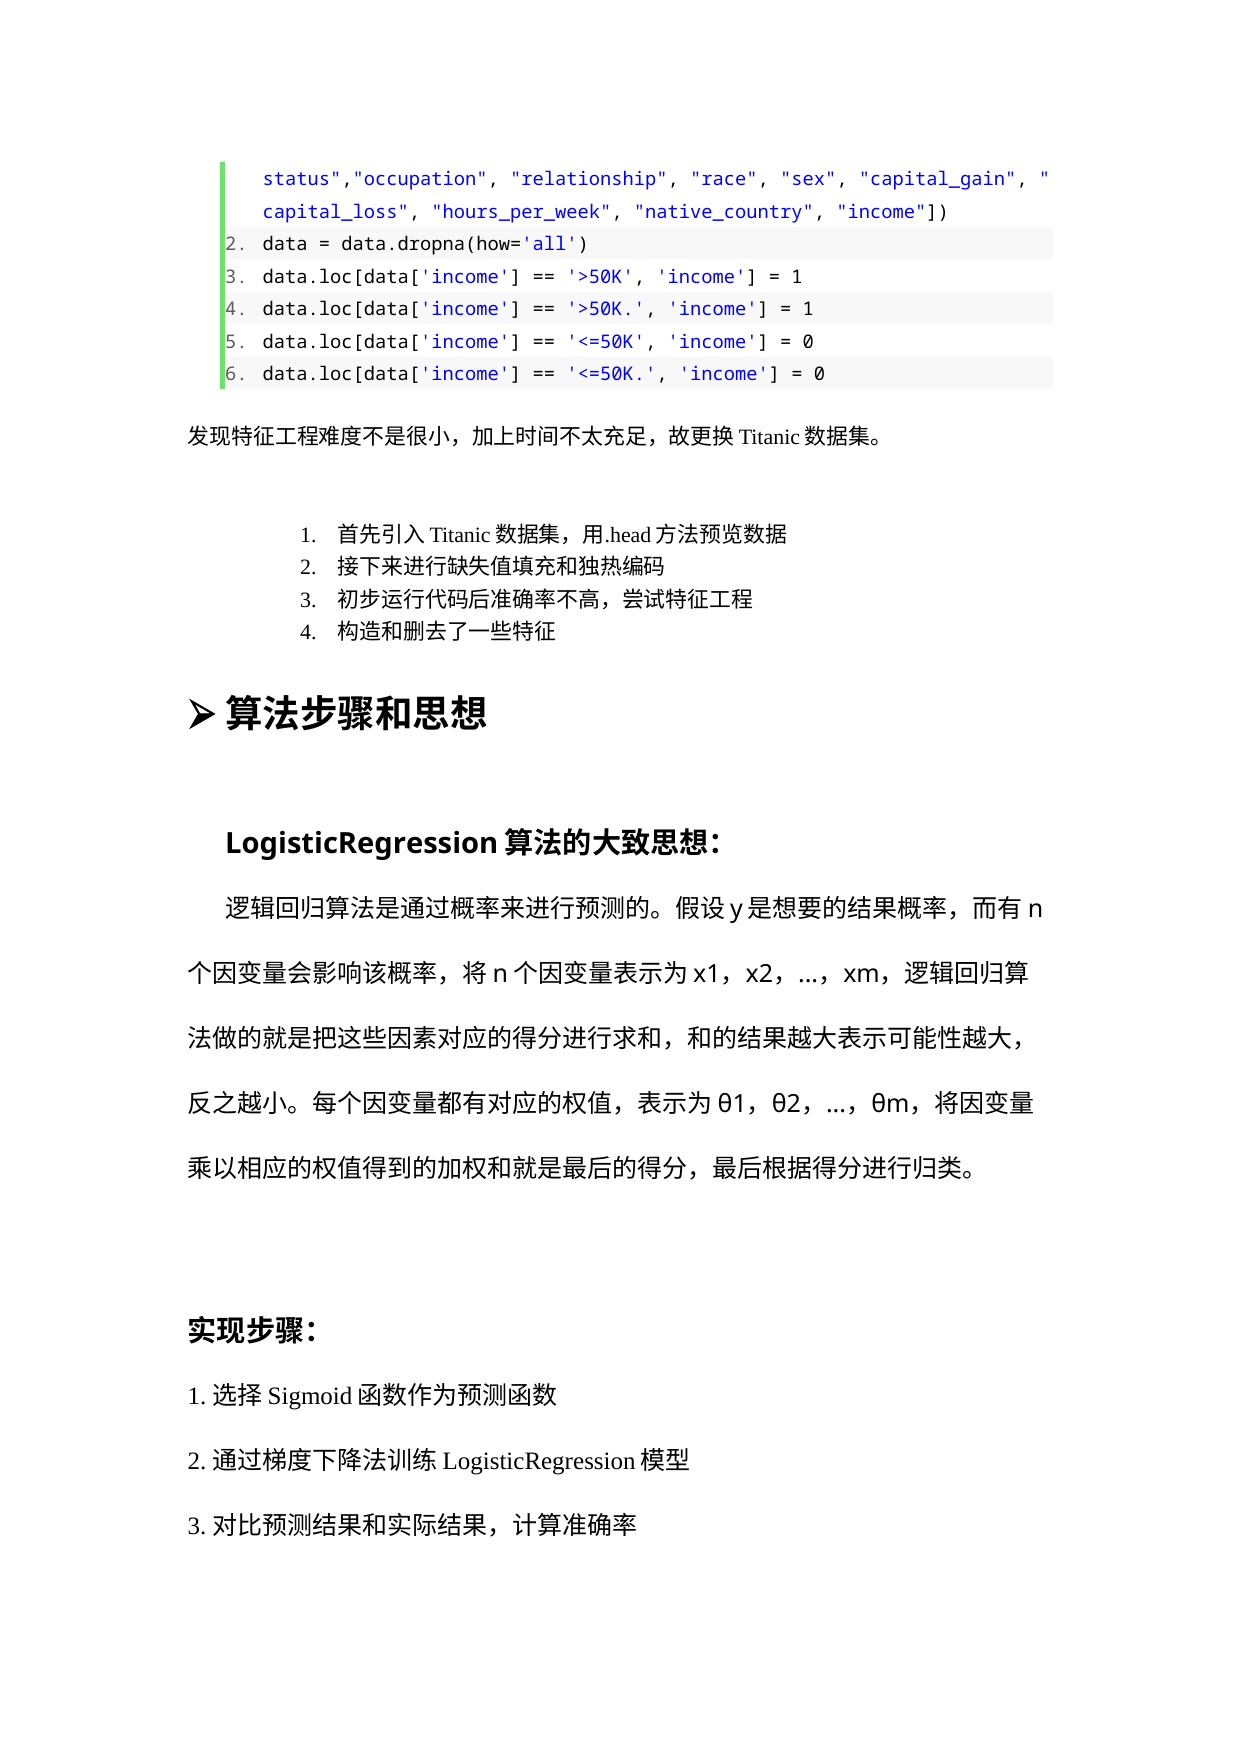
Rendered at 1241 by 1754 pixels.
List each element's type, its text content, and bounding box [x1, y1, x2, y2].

text 2. 通过梯度下降法训练LogisticRegression模型 [187, 1426, 1053, 1491]
list 构造和删去了一些特征 [300, 614, 1053, 646]
list data.loc[data['income'] == '<=50K', 'income'] = 0 [225, 324, 1053, 357]
list data = data.dropna(how='all') [225, 227, 1053, 259]
text 1. 选择Sigmoid函数作为预测函数 [187, 1361, 1053, 1426]
list 初步运行代码后准确率不高，尝试特征工程 [300, 581, 1053, 614]
list 接下来进行缺失值填充和独热编码 [300, 549, 1053, 581]
text 发现特征工程难度不是很小，加上时间不太充足，故更换Titanic数据集。 [187, 419, 1053, 451]
list 首先引入Titanic数据集，用.head方法预览数据 [300, 516, 1053, 549]
list data.loc[data['income'] == '<=50K.', 'income'] = 0 [225, 357, 1053, 389]
text 逻辑回归算法是通过概率来进行预测的。假设y是想要的结果概率，而有n个因变量会影响该概率，将n个因变量表示为x1，x2，...，xm，逻辑回归算法做的就是把这些因素对应的得分进行求和，和的结果越大表示可能性越大，反之越小。每个因变量都有对应的权值，表示为θ1，θ2，...，θm，将因变量乘以相应的权值得到的加权和就是最后的得分，最后根据得分进行归类。 [187, 874, 1053, 1199]
text 实现步骤： [187, 1296, 1053, 1361]
list data.loc[data['income'] == '>50K.', 'income'] = 1 [225, 292, 1053, 324]
text 3. 对比预测结果和实际结果，计算准确率 [187, 1491, 1053, 1556]
list data.loc[data['income'] == '>50K', 'income'] = 1 [225, 259, 1053, 292]
text LogisticRegression算法的大致思想： [187, 809, 1053, 874]
list 算法步骤和思想 [187, 679, 1053, 744]
